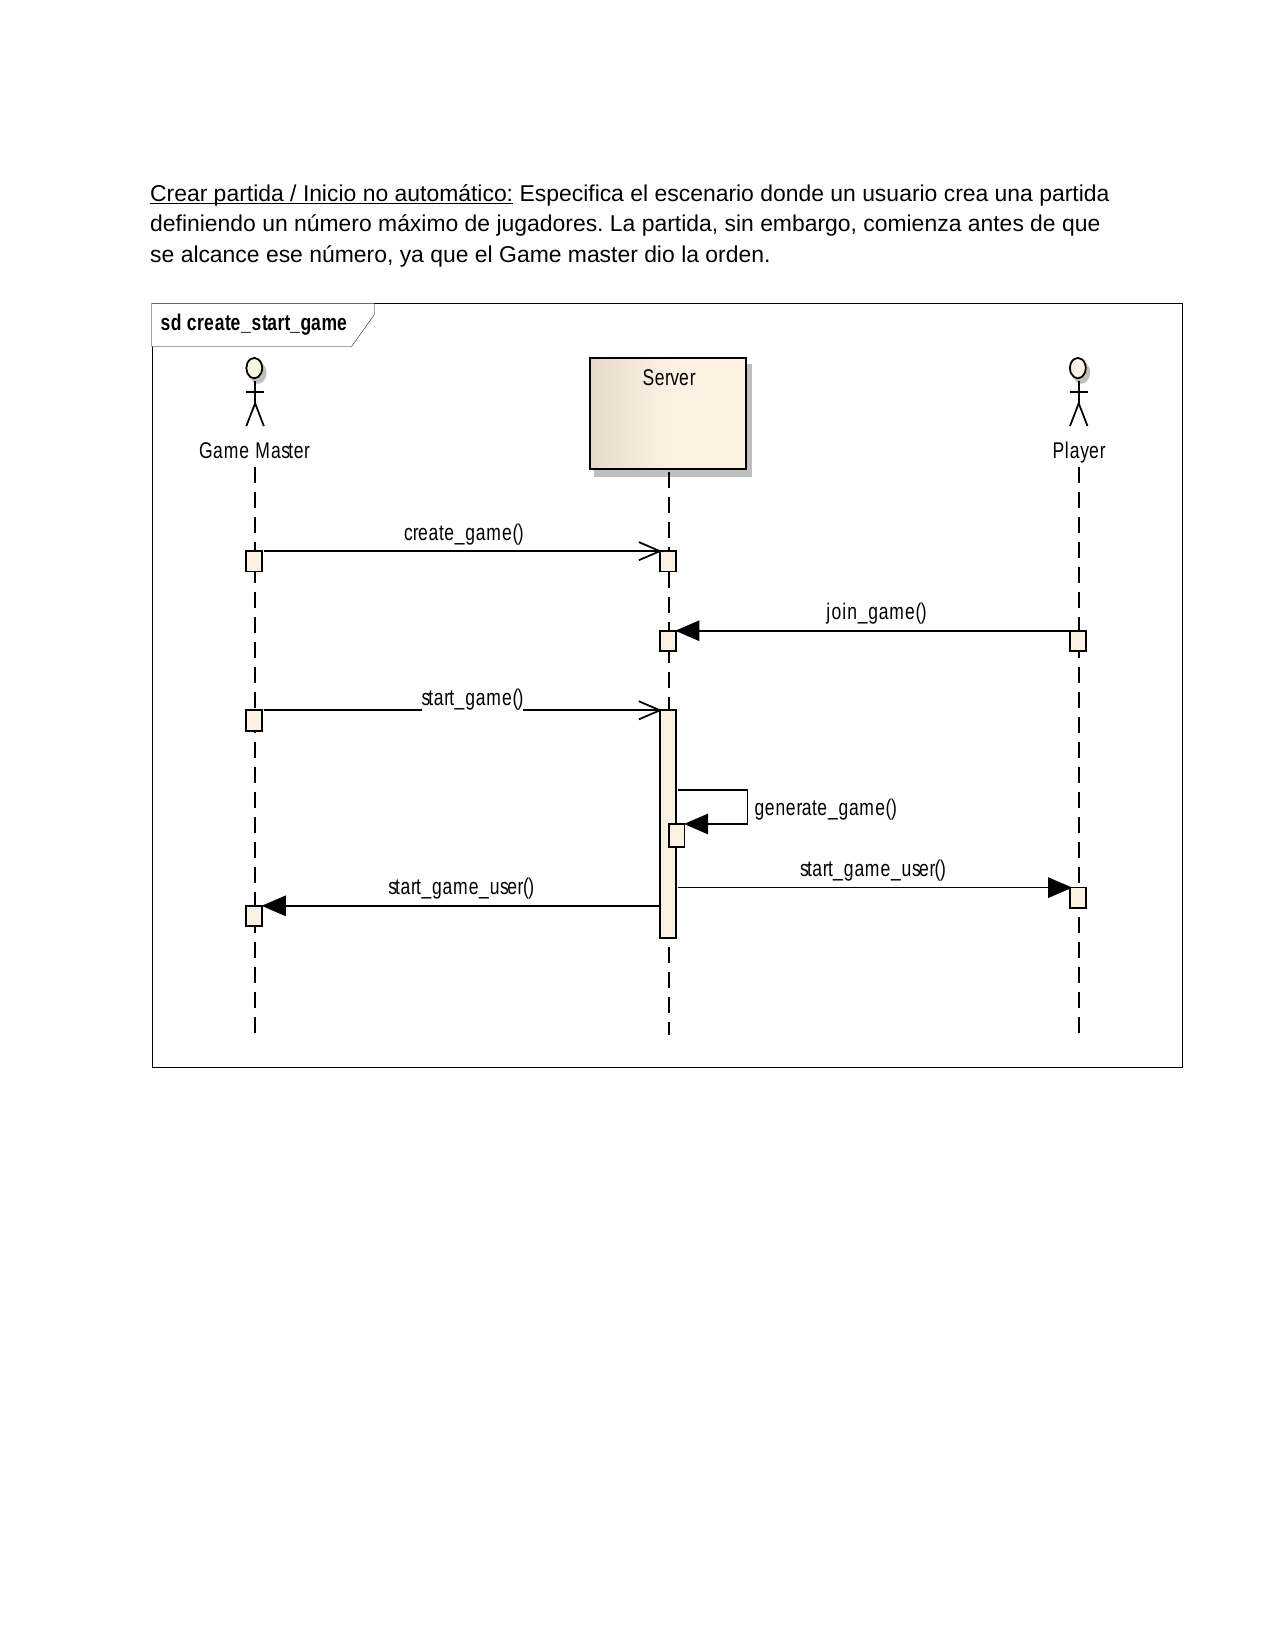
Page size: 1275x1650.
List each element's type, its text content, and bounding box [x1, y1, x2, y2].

text Crear partida / Inicio no automático: Especifica el escenario donde un usuario crea una partida definiendo un número máximo de jugadores. La partida, sin embargo, comienza antes de que se alcance ese número, ya que el Game master dio la orden. [150, 180, 1125, 267]
